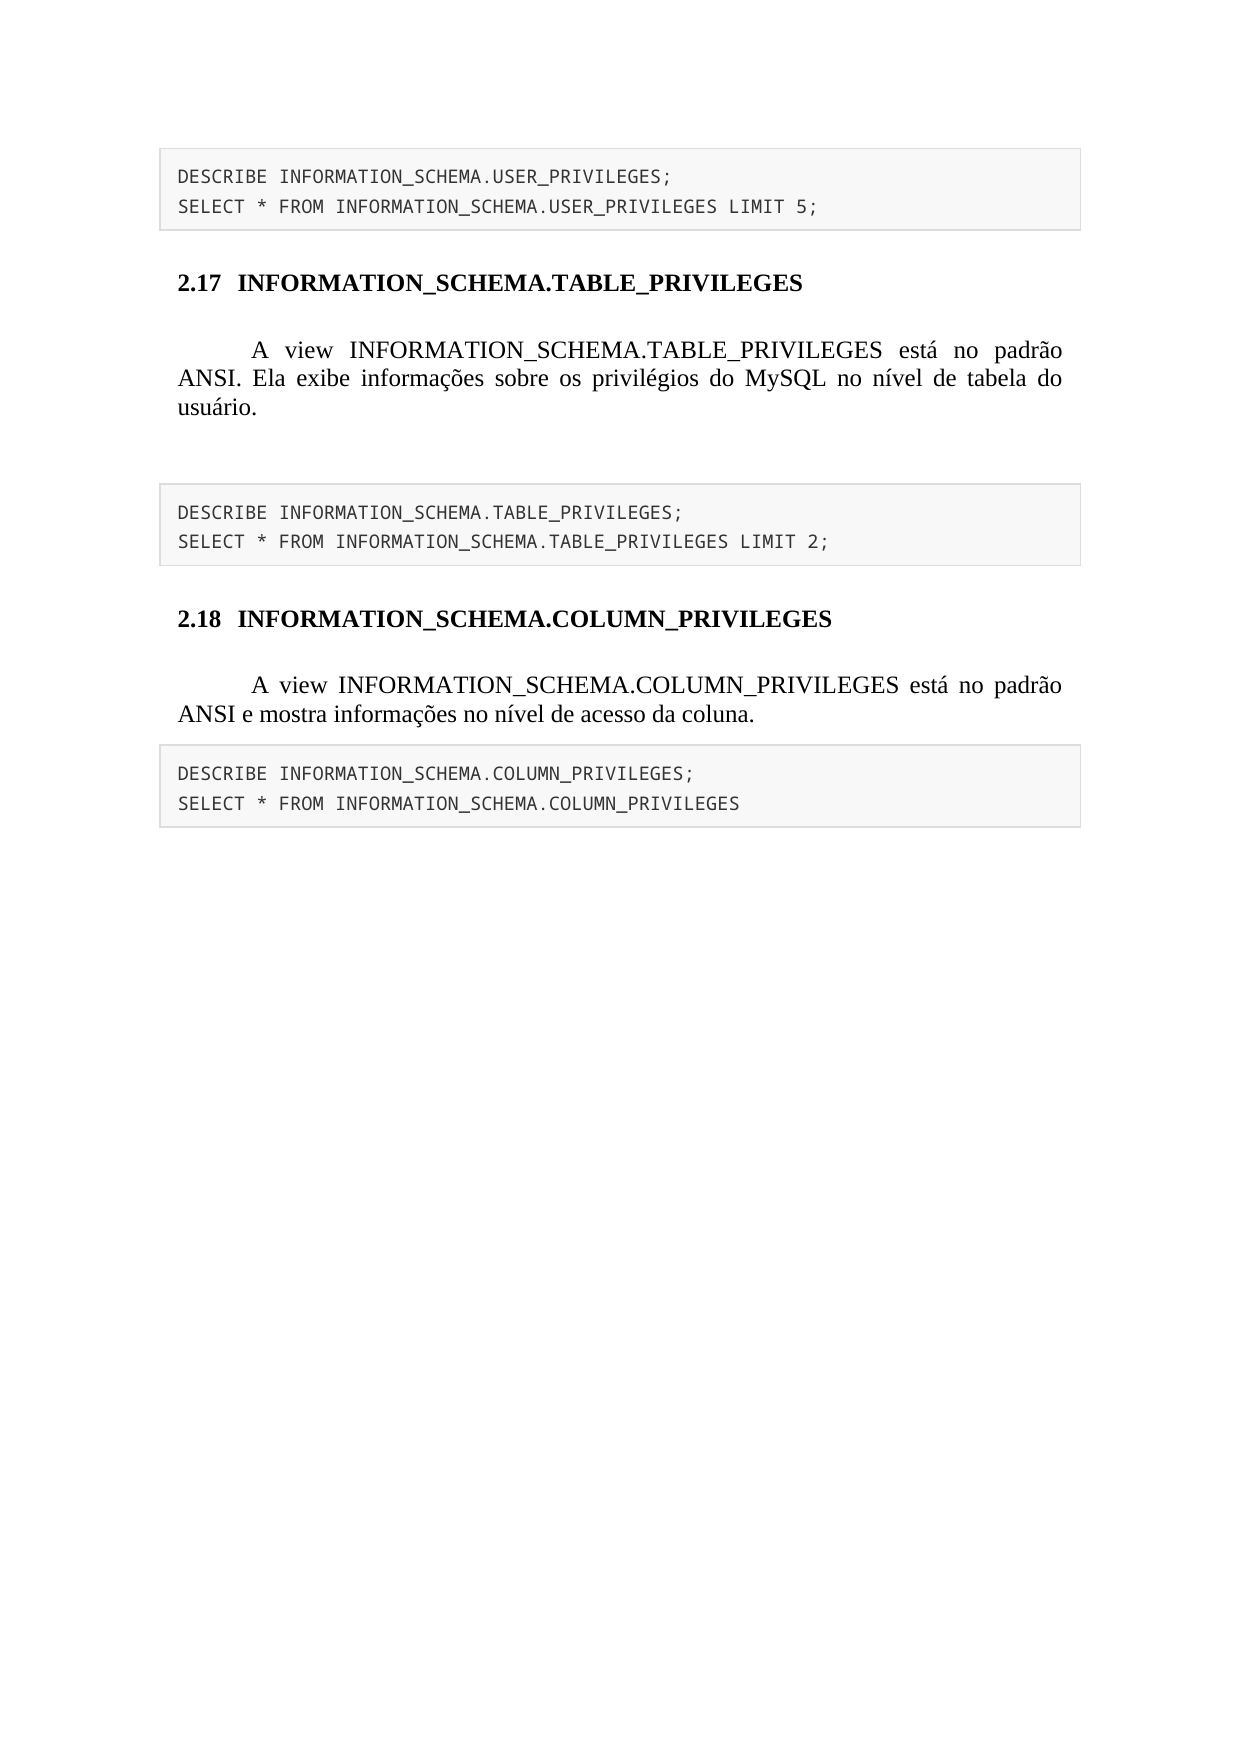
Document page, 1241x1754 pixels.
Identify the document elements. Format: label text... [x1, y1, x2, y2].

text SELECT * FROM INFORMATION_SCHEMA.TABLE_PRIVILEGES LIMIT 2; [161, 513, 1080, 565]
text A view INFORMATION_SCHEMA.TABLE_PRIVILEGES está no padrão ANSI. Ela exibe informações sobre os privilégios do MySQL no nível de tabela do usuário. [177, 335, 1063, 421]
text SELECT * FROM INFORMATION_SCHEMA.USER_PRIVILEGES LIMIT 5; [161, 177, 1080, 229]
subtitle INFORMATION_SCHEMA.TABLE_PRIVILEGES [177, 268, 1063, 297]
text DESCRIBE INFORMATION_SCHEMA.COLUMN_PRIVILEGES; [161, 746, 1080, 774]
text A view INFORMATION_SCHEMA.COLUMN_PRIVILEGES está no padrão ANSI e mostra informações no nível de acesso da coluna. [177, 670, 1063, 728]
text DESCRIBE INFORMATION_SCHEMA.TABLE_PRIVILEGES; [161, 485, 1080, 513]
text DESCRIBE INFORMATION_SCHEMA.USER_PRIVILEGES; [161, 149, 1080, 177]
text SELECT * FROM INFORMATION_SCHEMA.COLUMN_PRIVILEGES [161, 774, 1080, 826]
subtitle INFORMATION_SCHEMA.COLUMN_PRIVILEGES [177, 604, 1063, 633]
